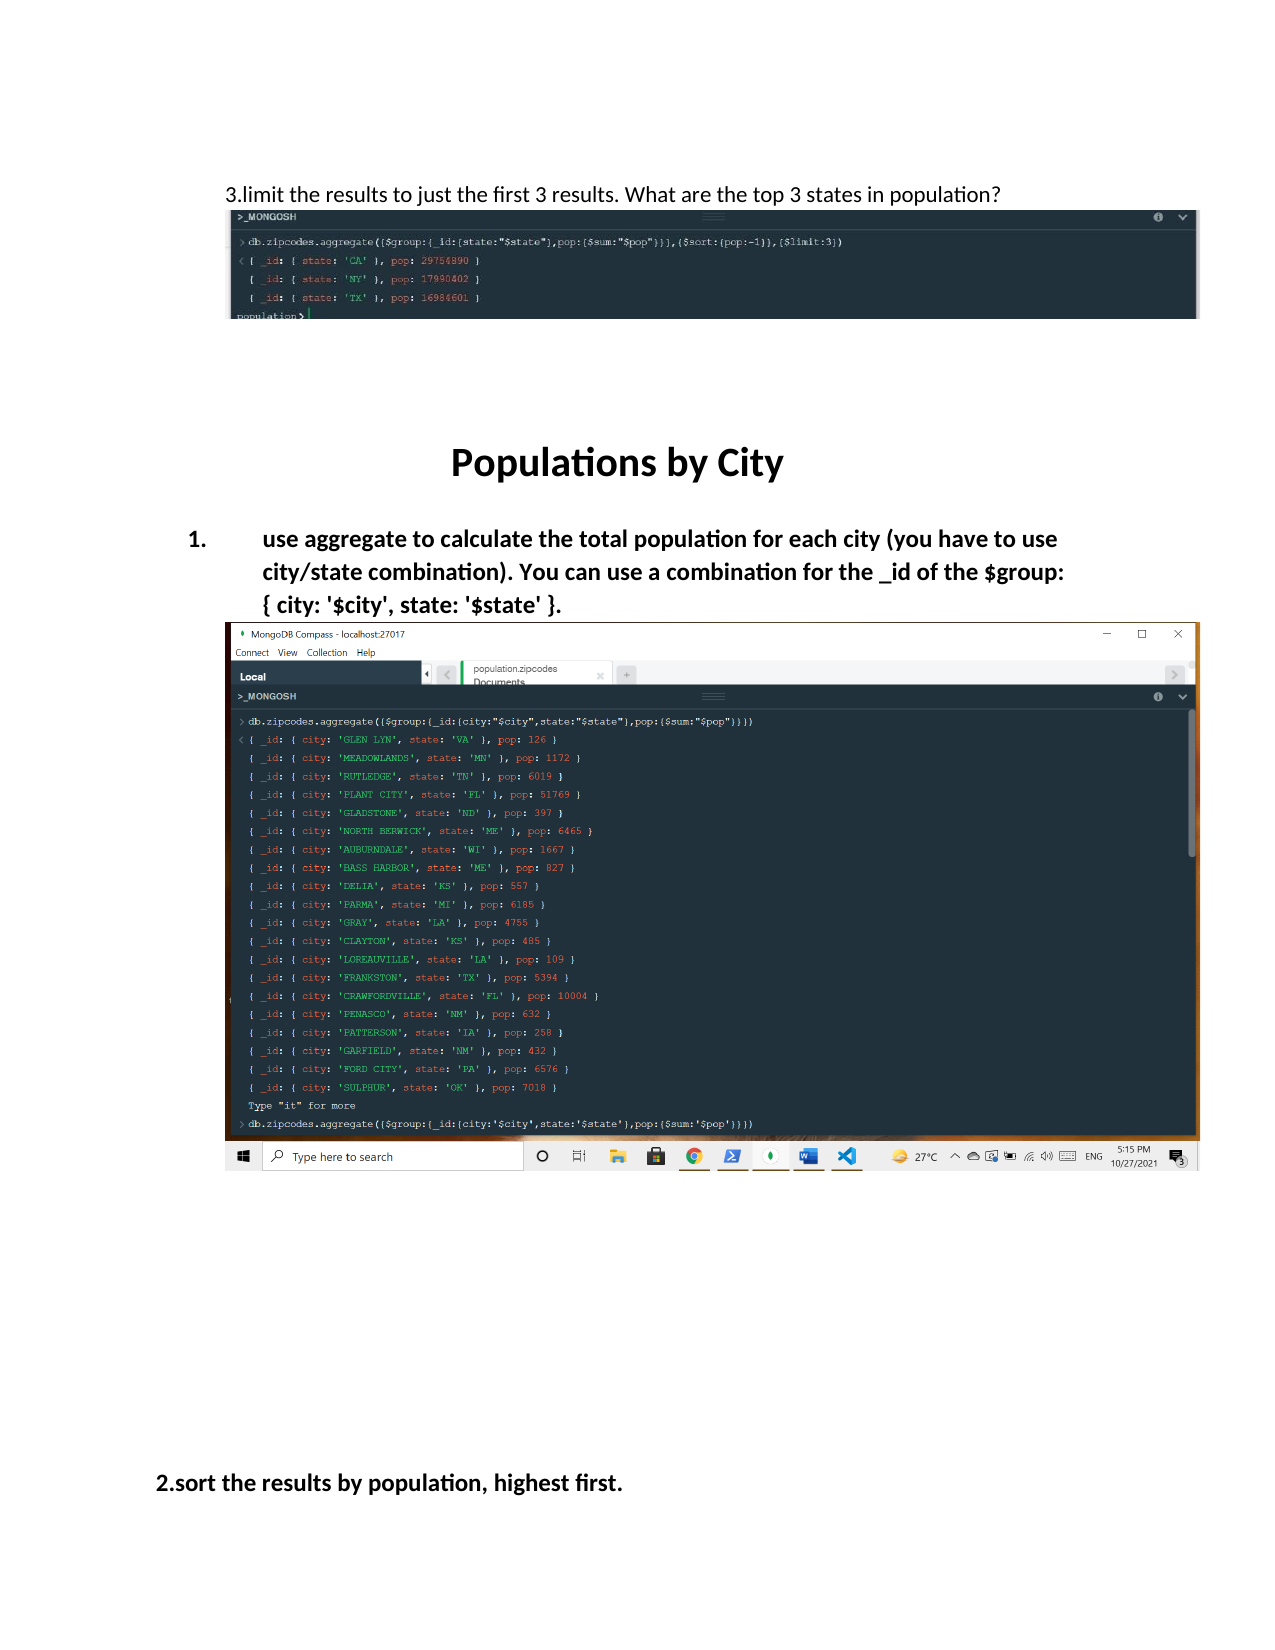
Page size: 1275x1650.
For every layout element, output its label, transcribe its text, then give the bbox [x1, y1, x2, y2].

picture [225, 210, 1200, 319]
list use aggregate to calculate the total population for each city (you have to use city/state combination). You can use a combination for the _id of the $group: { city: '$city', state: '$state' }. [187, 523, 1125, 620]
list Populations by City [225, 436, 1125, 486]
list 3.limit the results to just the first 3 results. What are the top 3 states in population? [225, 180, 1125, 208]
picture [225, 622, 1200, 1171]
text 2.sort the results by population, highest first. [150, 1468, 1125, 1498]
